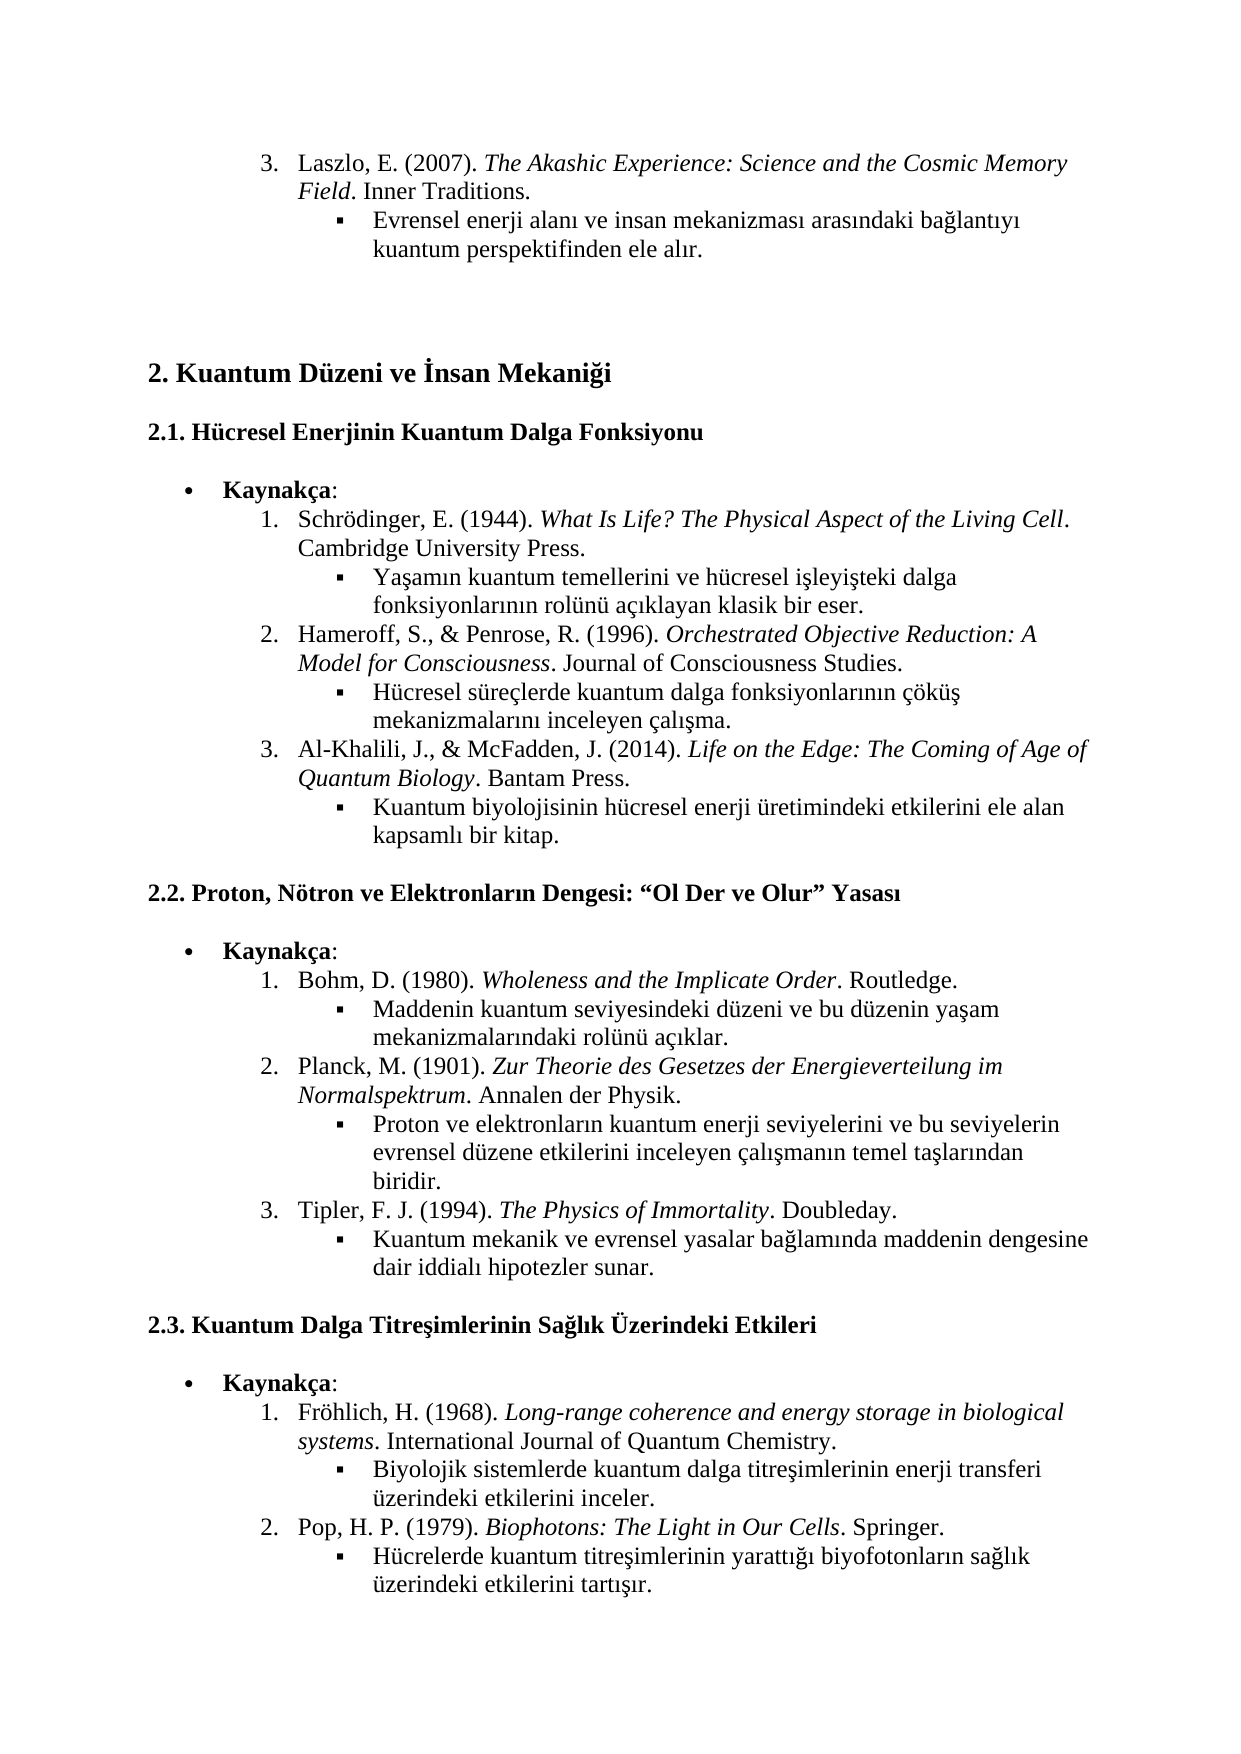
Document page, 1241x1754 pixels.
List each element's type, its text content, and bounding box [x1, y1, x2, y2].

list Biyolojik sistemlerde kuantum dalga titreşimlerinin enerji transferi üzerindeki etkilerini inceler. [335, 1454, 1093, 1512]
list Schrödinger, E. (1944). What Is Life? The Physical Aspect of the Living Cell. Cambridge University Press. [260, 504, 1093, 562]
list Evrensel enerji alanı ve insan mekanizması arasındaki bağlantıyı kuantum perspektifinden ele alır. [335, 205, 1093, 263]
list Kaynakça: [185, 1368, 1093, 1397]
list Kuantum mekanik ve evrensel yasalar bağlamında maddenin dengesine dair iddialı hipotezler sunar. [335, 1224, 1093, 1281]
list Al-Khalili, J., & McFadden, J. (2014). Life on the Edge: The Coming of Age of Quantum Biology. Bantam Press. [260, 734, 1093, 792]
list Proton ve elektronların kuantum enerji seviyelerini ve bu seviyelerin evrensel düzene etkilerini inceleyen çalışmanın temel taşlarından biridir. [335, 1109, 1093, 1195]
list Fröhlich, H. (1968). Long-range coherence and energy storage in biological systems. International Journal of Quantum Chemistry. [260, 1397, 1093, 1454]
list Planck, M. (1901). Zur Theorie des Gesetzes der Energieverteilung im Normalspektrum. Annalen der Physik. [260, 1051, 1093, 1109]
list Maddenin kuantum seviyesindeki düzeni ve bu düzenin yaşam mekanizmalarındaki rolünü açıklar. [335, 994, 1093, 1051]
text 2.3. Kuantum Dalga Titreşimlerinin Sağlık Üzerindeki Etkileri [148, 1310, 1093, 1339]
list Bohm, D. (1980). Wholeness and the Implicate Order. Routledge. [260, 965, 1093, 994]
list Hameroff, S., & Penrose, R. (1996). Orchestrated Objective Reduction: A Model for Consciousness. Journal of Consciousness Studies. [260, 619, 1093, 677]
list Laszlo, E. (2007). The Akashic Experience: Science and the Cosmic Memory Field. Inner Traditions. [260, 148, 1093, 205]
list Tipler, F. J. (1994). The Physics of Immortality. Doubleday. [260, 1195, 1093, 1224]
list Kaynakça: [185, 936, 1093, 965]
text 2.1. Hücresel Enerjinin Kuantum Dalga Fonksiyonu [148, 417, 1093, 446]
list Kaynakça: [185, 475, 1093, 504]
list Kuantum biyolojisinin hücresel enerji üretimindeki etkilerini ele alan kapsamlı bir kitap. [335, 792, 1093, 849]
list Hücrelerde kuantum titreşimlerinin yarattığı biyofotonların sağlık üzerindeki etkilerini tartışır. [335, 1541, 1093, 1598]
list Yaşamın kuantum temellerini ve hücresel işleyişteki dalga fonksiyonlarının rolünü açıklayan klasik bir eser. [335, 562, 1093, 619]
text 2. Kuantum Düzeni ve İnsan Mekaniği [148, 356, 1093, 388]
list Pop, H. P. (1979). Biophotons: The Light in Our Cells. Springer. [260, 1512, 1093, 1541]
text 2.2. Proton, Nötron ve Elektronların Dengesi: “Ol Der ve Olur” Yasası [148, 878, 1093, 907]
list Hücresel süreçlerde kuantum dalga fonksiyonlarının çöküş mekanizmalarını inceleyen çalışma. [335, 677, 1093, 734]
